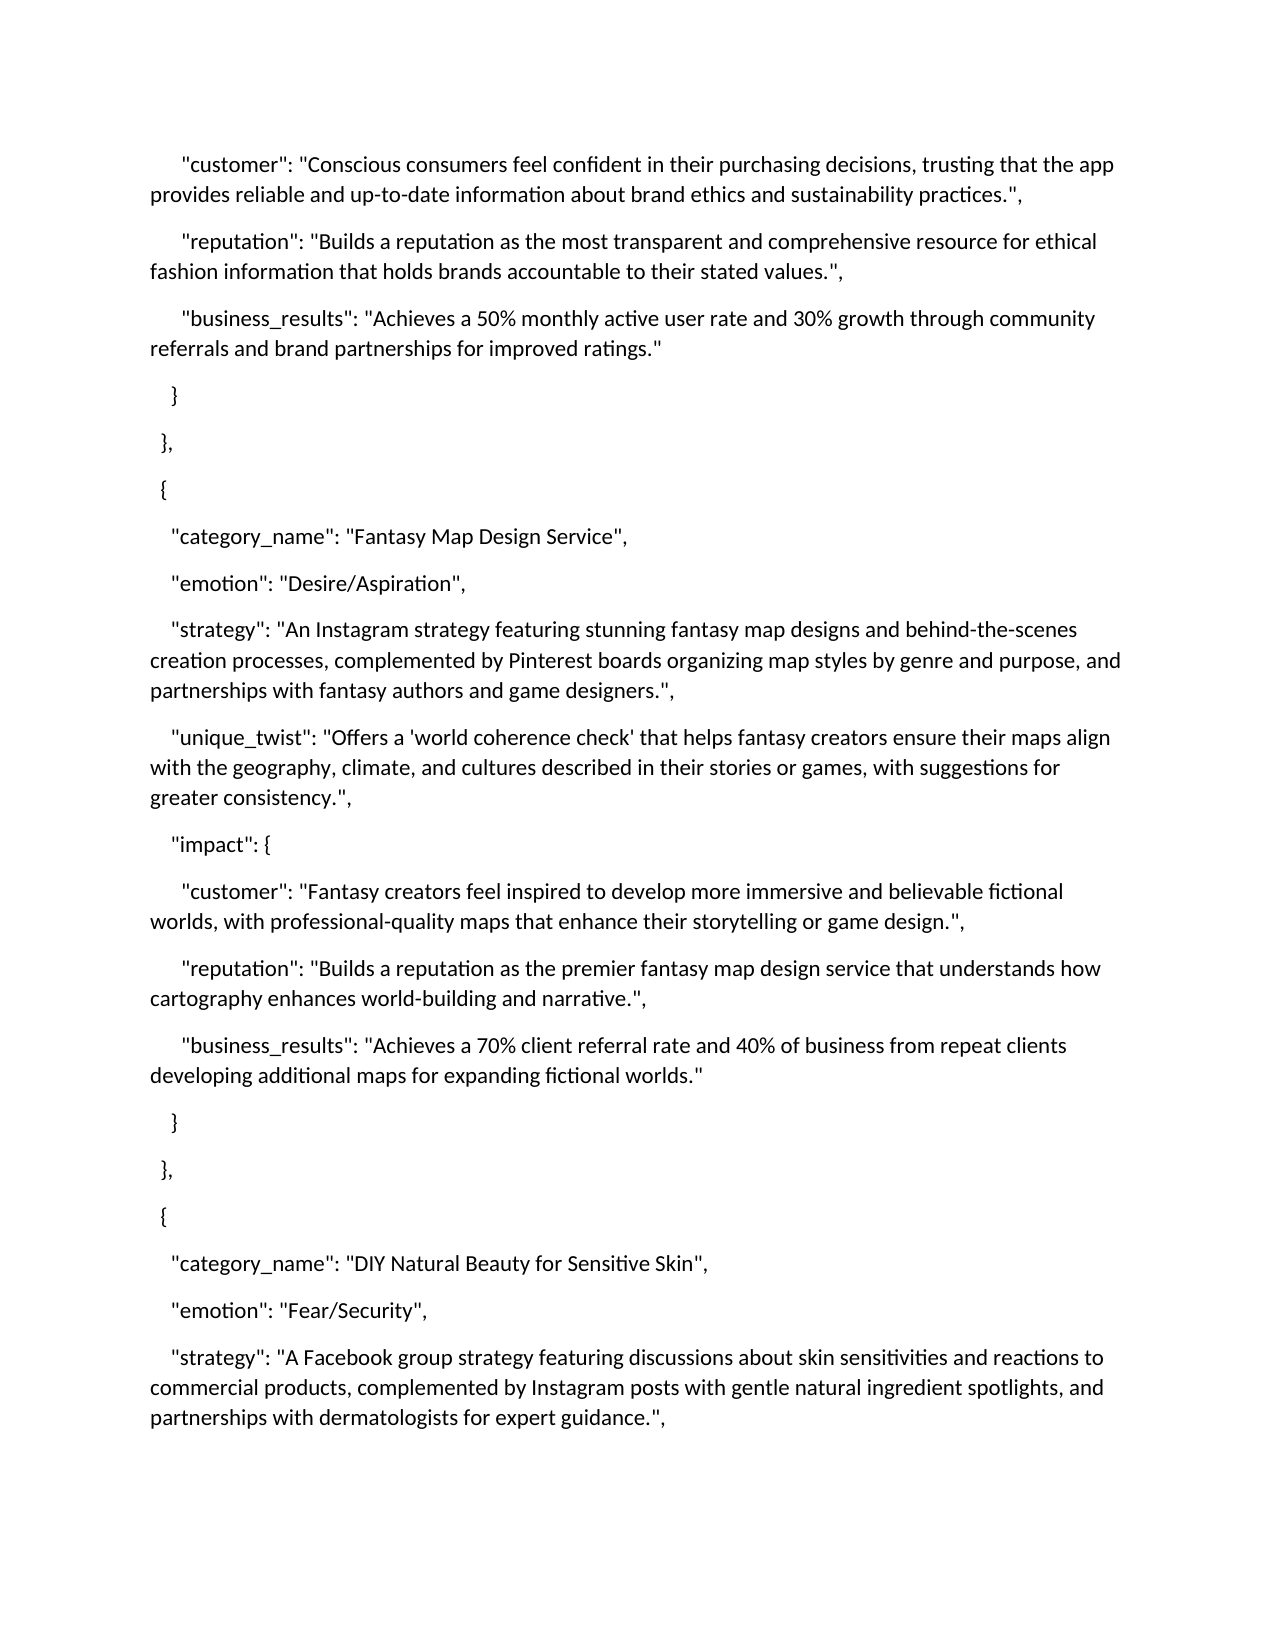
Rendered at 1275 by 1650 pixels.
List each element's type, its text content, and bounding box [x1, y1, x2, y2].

text "business_results": "Achieves a 70% client referral rate and 40% of business from repeat clients developing additional maps for expanding fictional worlds." [150, 1031, 1125, 1089]
text { [150, 1202, 1125, 1230]
text "reputation": "Builds a reputation as the premier fantasy map design service that understands how cartography enhances world-building and narrative.", [150, 954, 1125, 1012]
text { [150, 475, 1125, 503]
text } [150, 1108, 1125, 1136]
text "impact": { [150, 830, 1125, 858]
text "strategy": "An Instagram strategy featuring stunning fantasy map designs and behind-the-scenes creation processes, complemented by Pinterest boards organizing map styles by genre and purpose, and partnerships with fantasy authors and game designers.", [150, 616, 1125, 704]
text "reputation": "Builds a reputation as the most transparent and comprehensive resource for ethical fashion information that holds brands accountable to their stated values.", [150, 227, 1125, 285]
text } [150, 381, 1125, 409]
text "strategy": "A Facebook group strategy featuring discussions about skin sensitivities and reactions to commercial products, complemented by Instagram posts with gentle natural ingredient spotlights, and partnerships with dermatologists for expert guidance.", [150, 1343, 1125, 1431]
text "customer": "Fantasy creators feel inspired to develop more immersive and believable fictional worlds, with professional-quality maps that enhance their storytelling or game design.", [150, 877, 1125, 935]
text "emotion": "Fear/Security", [150, 1296, 1125, 1324]
text "emotion": "Desire/Aspiration", [150, 569, 1125, 597]
text "category_name": "Fantasy Map Design Service", [150, 522, 1125, 550]
text "customer": "Conscious consumers feel confident in their purchasing decisions, trusting that the app provides reliable and up-to-date information about brand ethics and sustainability practices.", [150, 150, 1125, 208]
text "unique_twist": "Offers a 'world coherence check' that helps fantasy creators ensure their maps align with the geography, climate, and cultures described in their stories or games, with suggestions for greater consistency.", [150, 723, 1125, 811]
text "business_results": "Achieves a 50% monthly active user rate and 30% growth through community referrals and brand partnerships for improved ratings." [150, 304, 1125, 362]
text "category_name": "DIY Natural Beauty for Sensitive Skin", [150, 1249, 1125, 1277]
text }, [150, 1155, 1125, 1183]
text }, [150, 428, 1125, 456]
